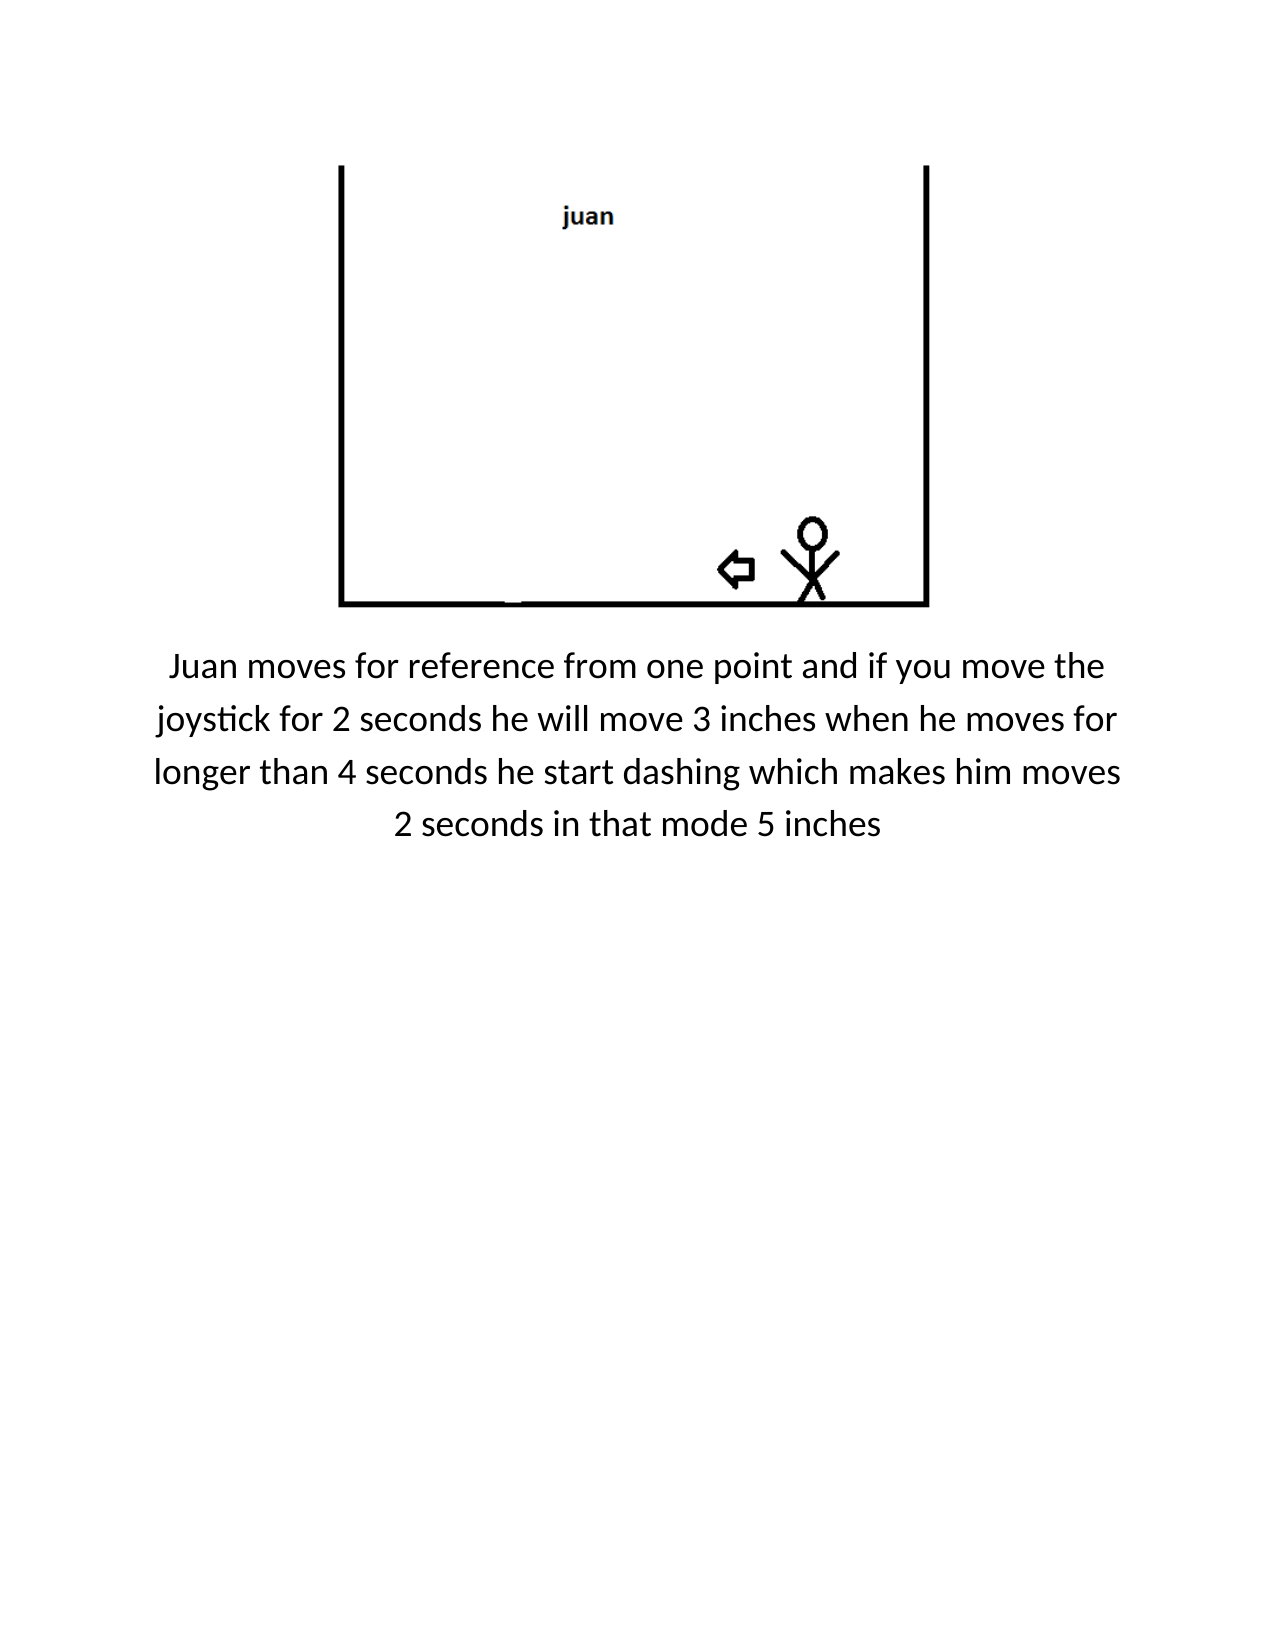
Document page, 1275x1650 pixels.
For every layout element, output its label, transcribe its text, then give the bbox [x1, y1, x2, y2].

picture [335, 150, 940, 618]
text Juan moves for reference from one point and if you move the joystick for 2 seconds he will move 3 inches when he moves for longer than 4 seconds he start dashing which makes him moves 2 seconds in that mode 5 inches [150, 642, 1125, 846]
